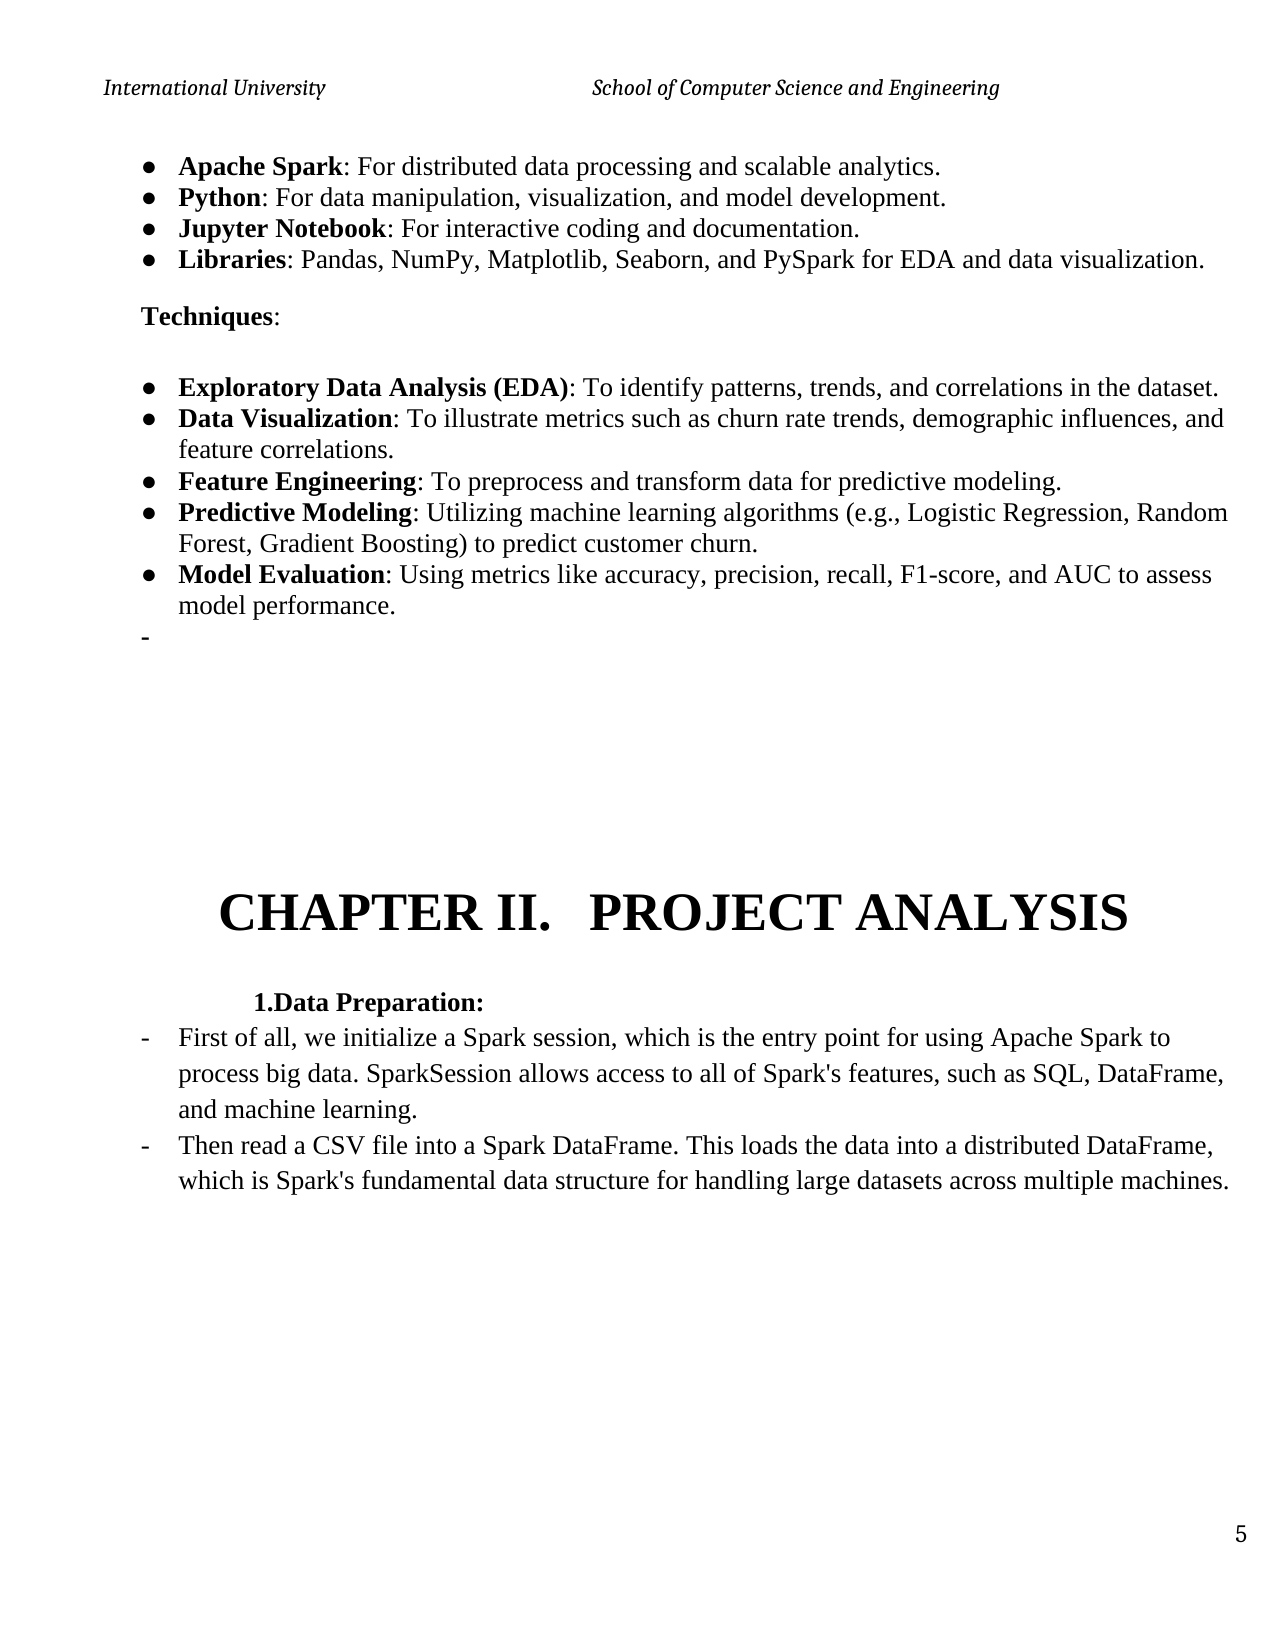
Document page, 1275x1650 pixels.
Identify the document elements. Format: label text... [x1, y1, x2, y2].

subtitle PROJECT ANALYSIS [435, 880, 1247, 942]
list Feature Engineering: To preprocess and transform data for predictive modeling. [141, 465, 1247, 496]
text Techniques: [141, 299, 1247, 331]
list Exploratory Data Analysis (EDA): To identify patterns, trends, and correlations in the dataset. [141, 371, 1247, 402]
list First of all, we initialize a Spark session, which is the entry point for using Apache Spark to process big data. SparkSession allows access to all of Spark's features, such as SQL, DataFrame, and machine learning. [141, 1022, 1247, 1124]
list Model Evaluation: Using metrics like accuracy, precision, recall, F1-score, and AUC to assess model performance. [141, 558, 1247, 620]
subtitle 1.Data Preparation: [178, 986, 1247, 1017]
list Python: For data manipulation, visualization, and model development. [141, 181, 1247, 212]
list Apache Spark: For distributed data processing and scalable analytics. [141, 150, 1247, 181]
list Data Visualization: To illustrate metrics such as churn rate trends, demographic influences, and feature correlations. [141, 402, 1247, 465]
list Libraries: Pandas, NumPy, Matplotlib, Seaborn, and PySpark for EDA and data visualization. [141, 243, 1247, 274]
list Predictive Modeling: Utilizing machine learning algorithms (e.g., Logistic Regression, Random Forest, Gradient Boosting) to predict customer churn. [141, 496, 1247, 558]
list Jupyter Notebook: For interactive coding and documentation. [141, 212, 1247, 243]
list Then read a CSV file into a Spark DataFrame. This loads the data into a distributed DataFrame, which is Spark's fundamental data structure for handling large datasets across multiple machines. [141, 1129, 1247, 1196]
